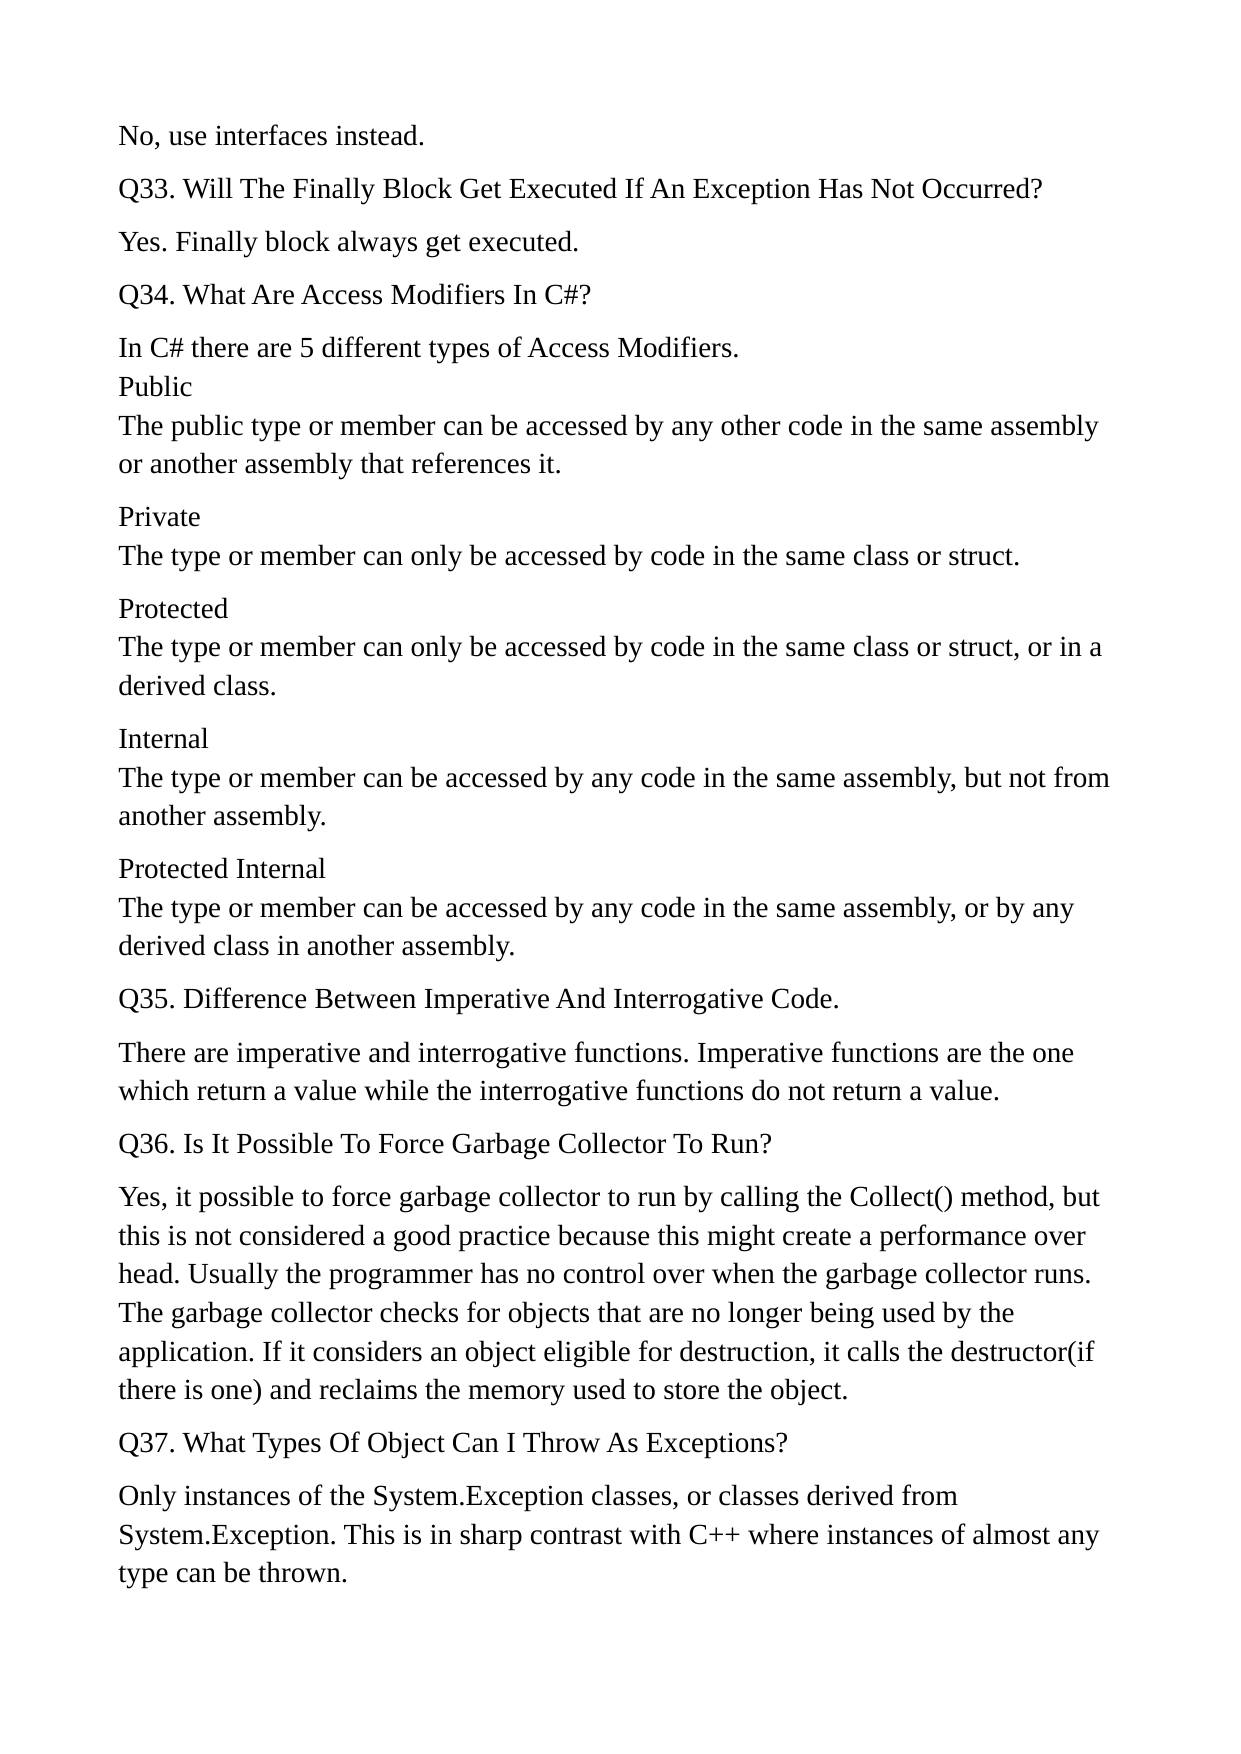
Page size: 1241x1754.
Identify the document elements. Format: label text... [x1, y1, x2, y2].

text Q35. Difference Between Imperative And Interrogative Code. [118, 982, 1122, 1015]
text Yes, it possible to force garbage collector to run by calling the Collect() method, but this is not considered a good practice because this might create a performance over head. Usually the programmer has no control over when the garbage collector runs. The garbage collector checks for objects that are no longer being used by the application. If it considers an object eligible for destruction, it calls the destructor(if there is one) and reclaims the memory used to store the object. [118, 1179, 1122, 1406]
text There are imperative and interrogative functions. Imperative functions are the one which return a value while the interrogative functions do not return a value. [118, 1035, 1122, 1107]
text Private The type or member can only be accessed by code in the same class or struct. [118, 499, 1122, 571]
text Only instances of the System.Exception classes, or classes derived from System.Exception. This is in sharp contrast with C++ where instances of almost any type can be thrown. [118, 1478, 1122, 1589]
text In C# there are 5 different types of Access Modifiers. Public The public type or member can be accessed by any other code in the same assembly or another assembly that references it. [118, 331, 1122, 480]
text Yes. Finally block always get executed. [118, 224, 1122, 258]
text Protected The type or member can only be accessed by code in the same class or struct, or in a derived class. [118, 591, 1122, 702]
text Q34. What Are Access Modifiers In C#? [118, 277, 1122, 311]
text Protected Internal The type or member can be accessed by any code in the same assembly, or by any derived class in another assembly. [118, 851, 1122, 962]
text Q33. Will The Finally Block Get Executed If An Exception Has Not Occurred? [118, 171, 1122, 205]
text Q36. Is It Possible To Force Garbage Collector To Run? [118, 1126, 1122, 1160]
text Q37. What Types Of Object Can I Throw As Exceptions? [118, 1425, 1122, 1459]
text No, use interfaces instead. [118, 118, 1122, 152]
text Internal The type or member can be accessed by any code in the same assembly, but not from another assembly. [118, 721, 1122, 832]
